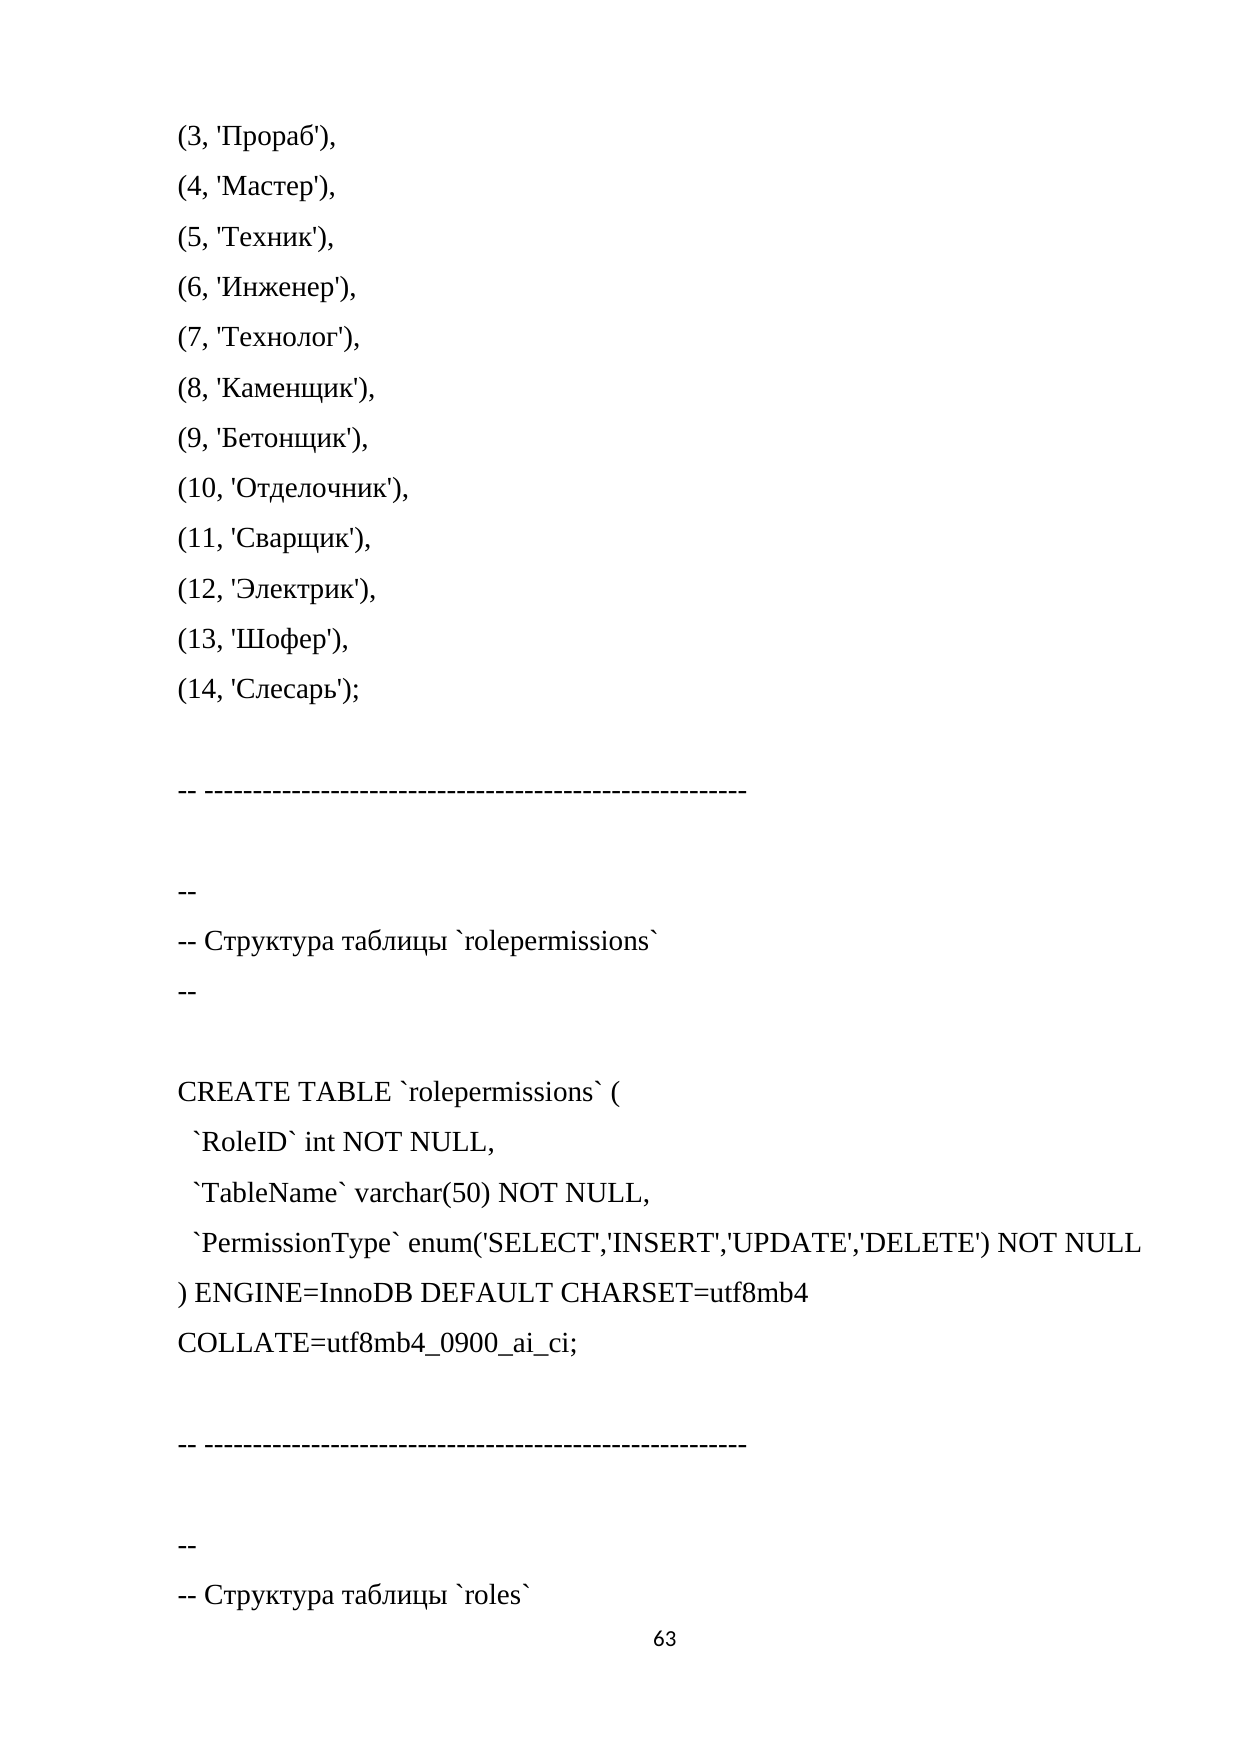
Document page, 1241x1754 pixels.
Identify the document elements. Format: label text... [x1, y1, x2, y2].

text `TableName` varchar(50) NOT NULL, [177, 1175, 1152, 1208]
text (10, 'Отделочник'), [177, 470, 1152, 504]
text `RoleID` int NOT NULL, [177, 1124, 1152, 1158]
text -- Структура таблицы `roles` [177, 1577, 1152, 1611]
text (11, 'Сварщик'), [177, 521, 1152, 554]
text -- [177, 973, 1152, 1007]
text (8, 'Каменщик'), [177, 370, 1152, 403]
text (5, 'Техник'), [177, 219, 1152, 252]
text -- -------------------------------------------------------- [177, 1426, 1152, 1460]
text (12, 'Электрик'), [177, 571, 1152, 604]
text (14, 'Слесарь'); [177, 672, 1152, 705]
text -- -------------------------------------------------------- [177, 772, 1152, 806]
text (3, 'Прораб'), [177, 118, 1152, 152]
text (6, 'Инженер'), [177, 269, 1152, 303]
text -- [177, 873, 1152, 906]
text (9, 'Бетонщик'), [177, 420, 1152, 453]
text -- [177, 1527, 1152, 1560]
text (13, 'Шофер'), [177, 621, 1152, 655]
text CREATE TABLE `rolepermissions` ( [177, 1074, 1152, 1108]
text `PermissionType` enum('SELECT','INSERT','UPDATE','DELETE') NOT NULL [177, 1225, 1152, 1258]
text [177, 1275, 1152, 1359]
text (7, 'Технолог'), [177, 319, 1152, 353]
text -- Структура таблицы `rolepermissions` [177, 923, 1152, 957]
text (4, 'Мастер'), [177, 168, 1152, 202]
